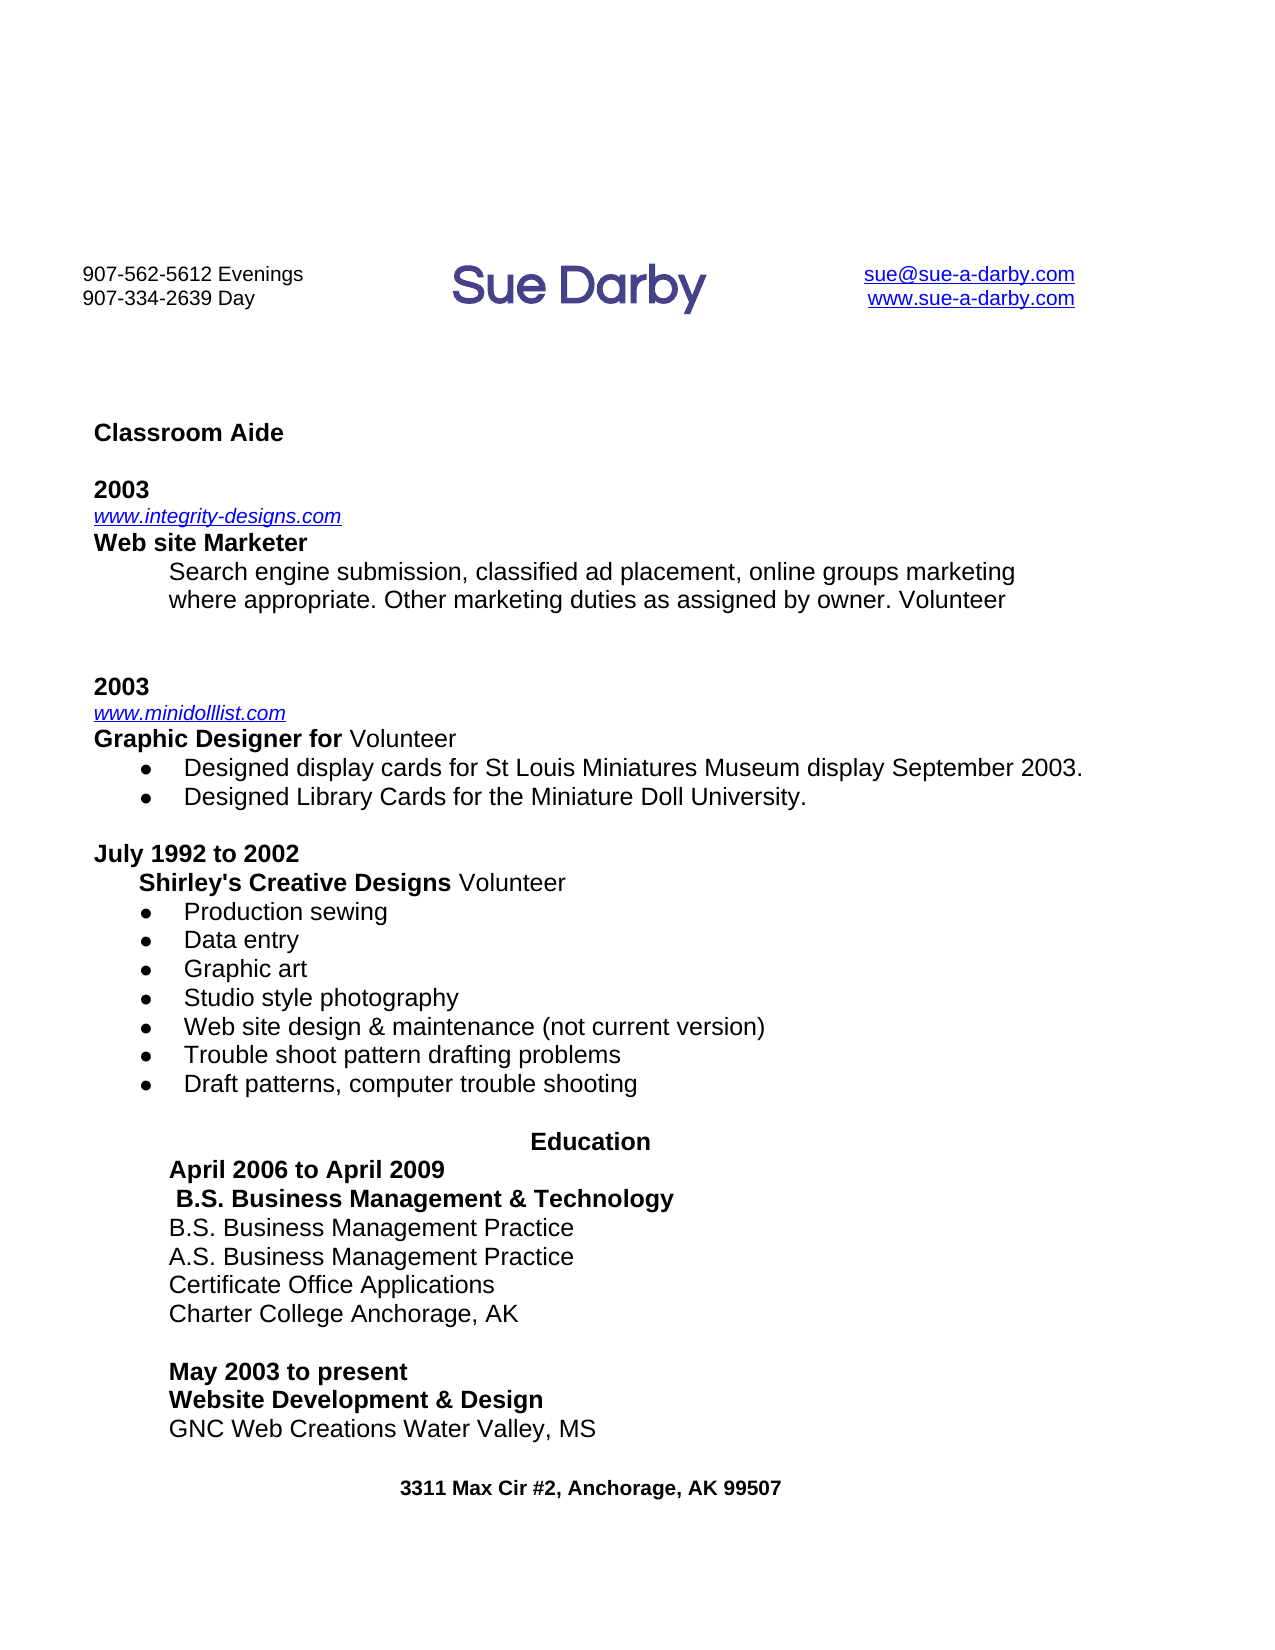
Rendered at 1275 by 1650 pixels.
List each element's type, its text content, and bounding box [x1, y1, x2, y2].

text Website Development & Design [169, 1386, 1087, 1414]
text B.S. Business Management Practice [169, 1213, 1087, 1242]
list Web site design & maintenance (not current version) [139, 1012, 1087, 1041]
text Education [94, 1127, 1087, 1156]
list Studio style photography [139, 983, 1087, 1012]
text A.S. Business Management Practice [169, 1242, 1087, 1271]
text www.integrity-designs.com [94, 504, 1087, 528]
text Certificate Office Applications [169, 1271, 1087, 1299]
text Charter College Anchorage, AK [169, 1299, 1087, 1328]
list Graphic art [139, 954, 1087, 983]
text July 1992 to 2002 [94, 839, 1087, 868]
text Web site Marketer [94, 528, 1087, 557]
text Graphic Designer for Volunteer [94, 724, 1087, 753]
text www.minidolllist.com [94, 700, 1087, 724]
text GNC Web Creations Water Valley, MS [169, 1414, 1087, 1443]
list Designed display cards for St Louis Miniatures Museum display September 2003. [139, 753, 1087, 782]
text April 2006 to April 2009 [169, 1156, 1087, 1184]
list Designed Library Cards for the Miniature Doll University. [139, 782, 1087, 811]
text Shirley's Creative Designs Volunteer [139, 868, 1087, 897]
text 2003 [94, 672, 1087, 700]
list Trouble shoot pattern drafting problems [139, 1041, 1087, 1069]
text Search engine submission, classified ad placement, online groups marketing where appropriate. Other marketing duties as assigned by owner. Volunteer [169, 557, 1087, 614]
text B.S. Business Management & Technology [169, 1184, 1087, 1213]
list Draft patterns, computer trouble shooting [139, 1069, 1087, 1098]
list Production sewing [139, 897, 1087, 926]
text May 2003 to present [169, 1357, 1087, 1386]
list Data entry [139, 926, 1087, 954]
text Classroom Aide [94, 418, 1087, 446]
text 2003 [94, 475, 1087, 504]
